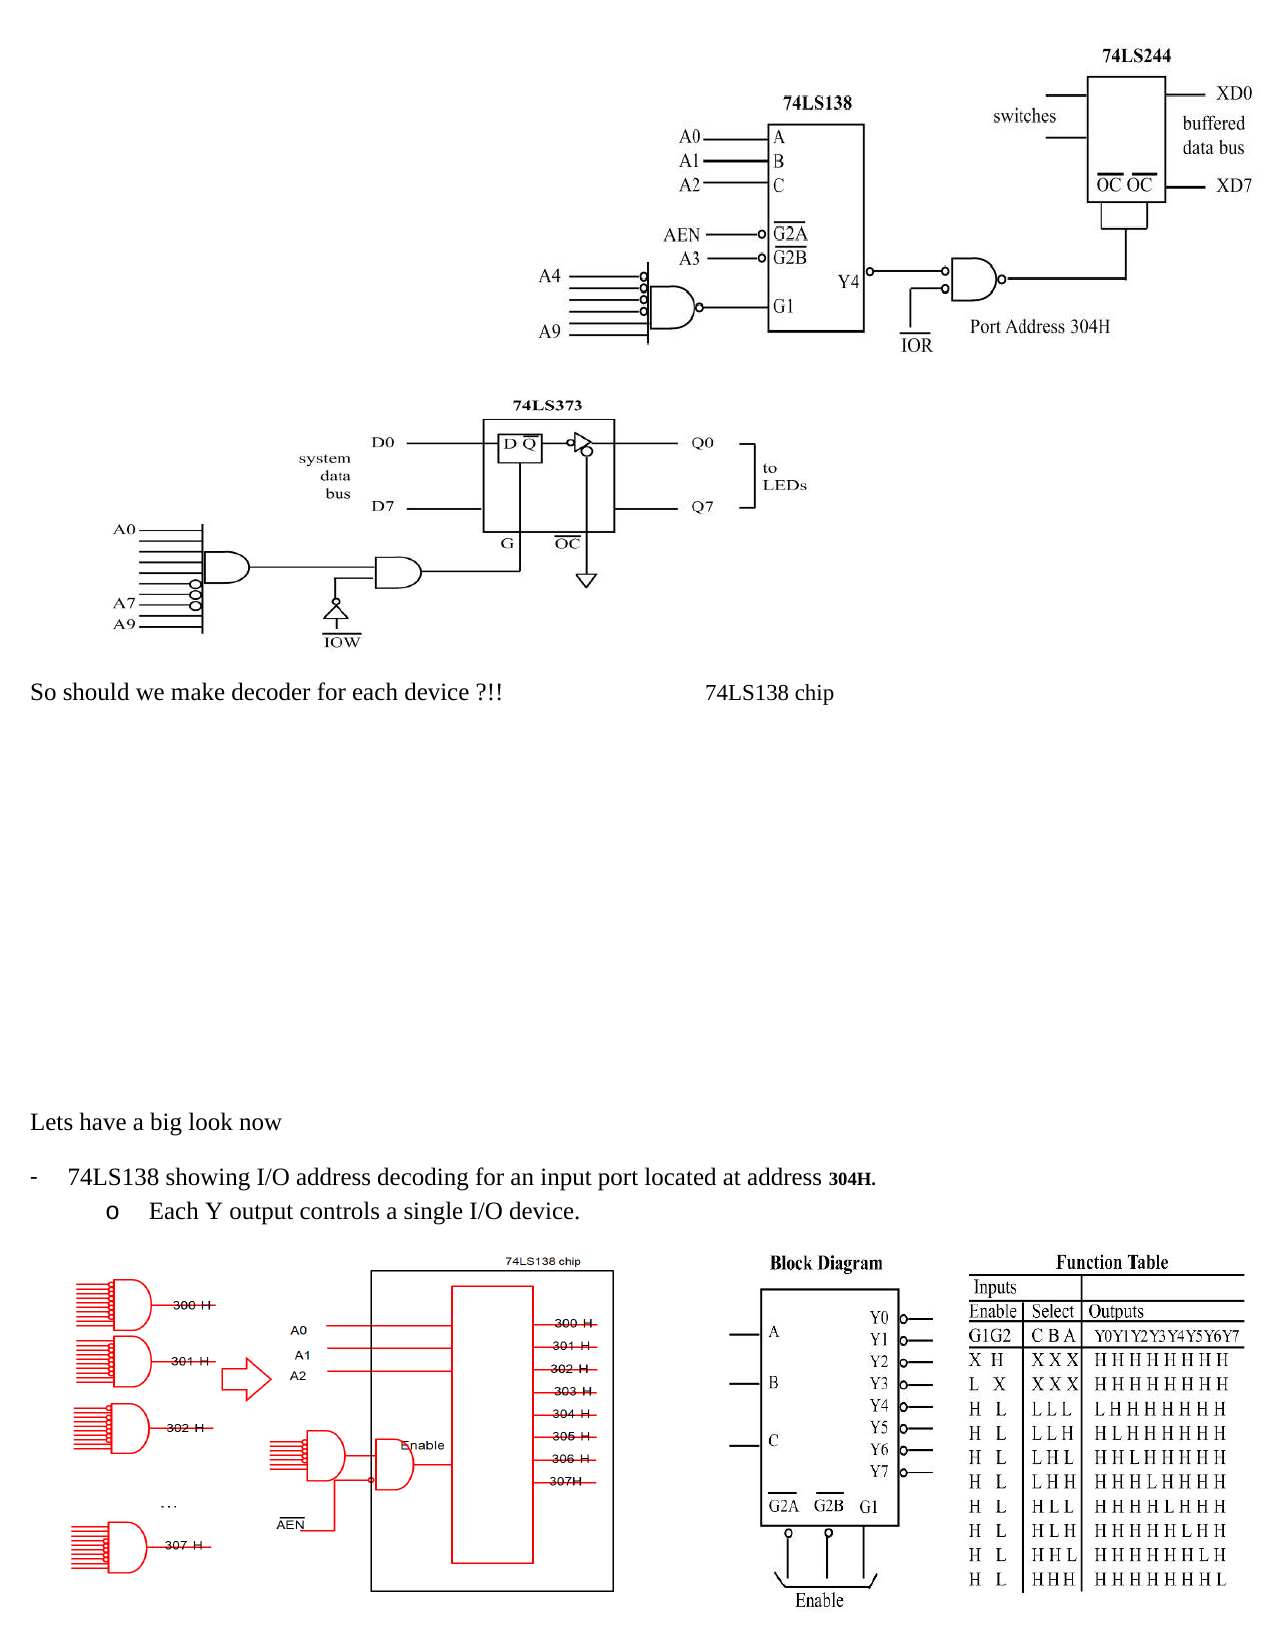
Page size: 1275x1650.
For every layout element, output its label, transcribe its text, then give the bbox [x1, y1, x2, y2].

picture [729, 1250, 1245, 1612]
text So should we make decoder for each device ?!! 74LS138 chip [30, 677, 1260, 706]
picture [30, 1253, 648, 1598]
picture [531, 44, 1264, 358]
list 74LS138 showing I/O address decoding for an input port located at address 304H. [30, 1161, 1260, 1191]
text Lets have a big look now [30, 1107, 1260, 1136]
picture [105, 392, 811, 652]
list Each Y output controls a single I/O device. [105, 1196, 1260, 1227]
